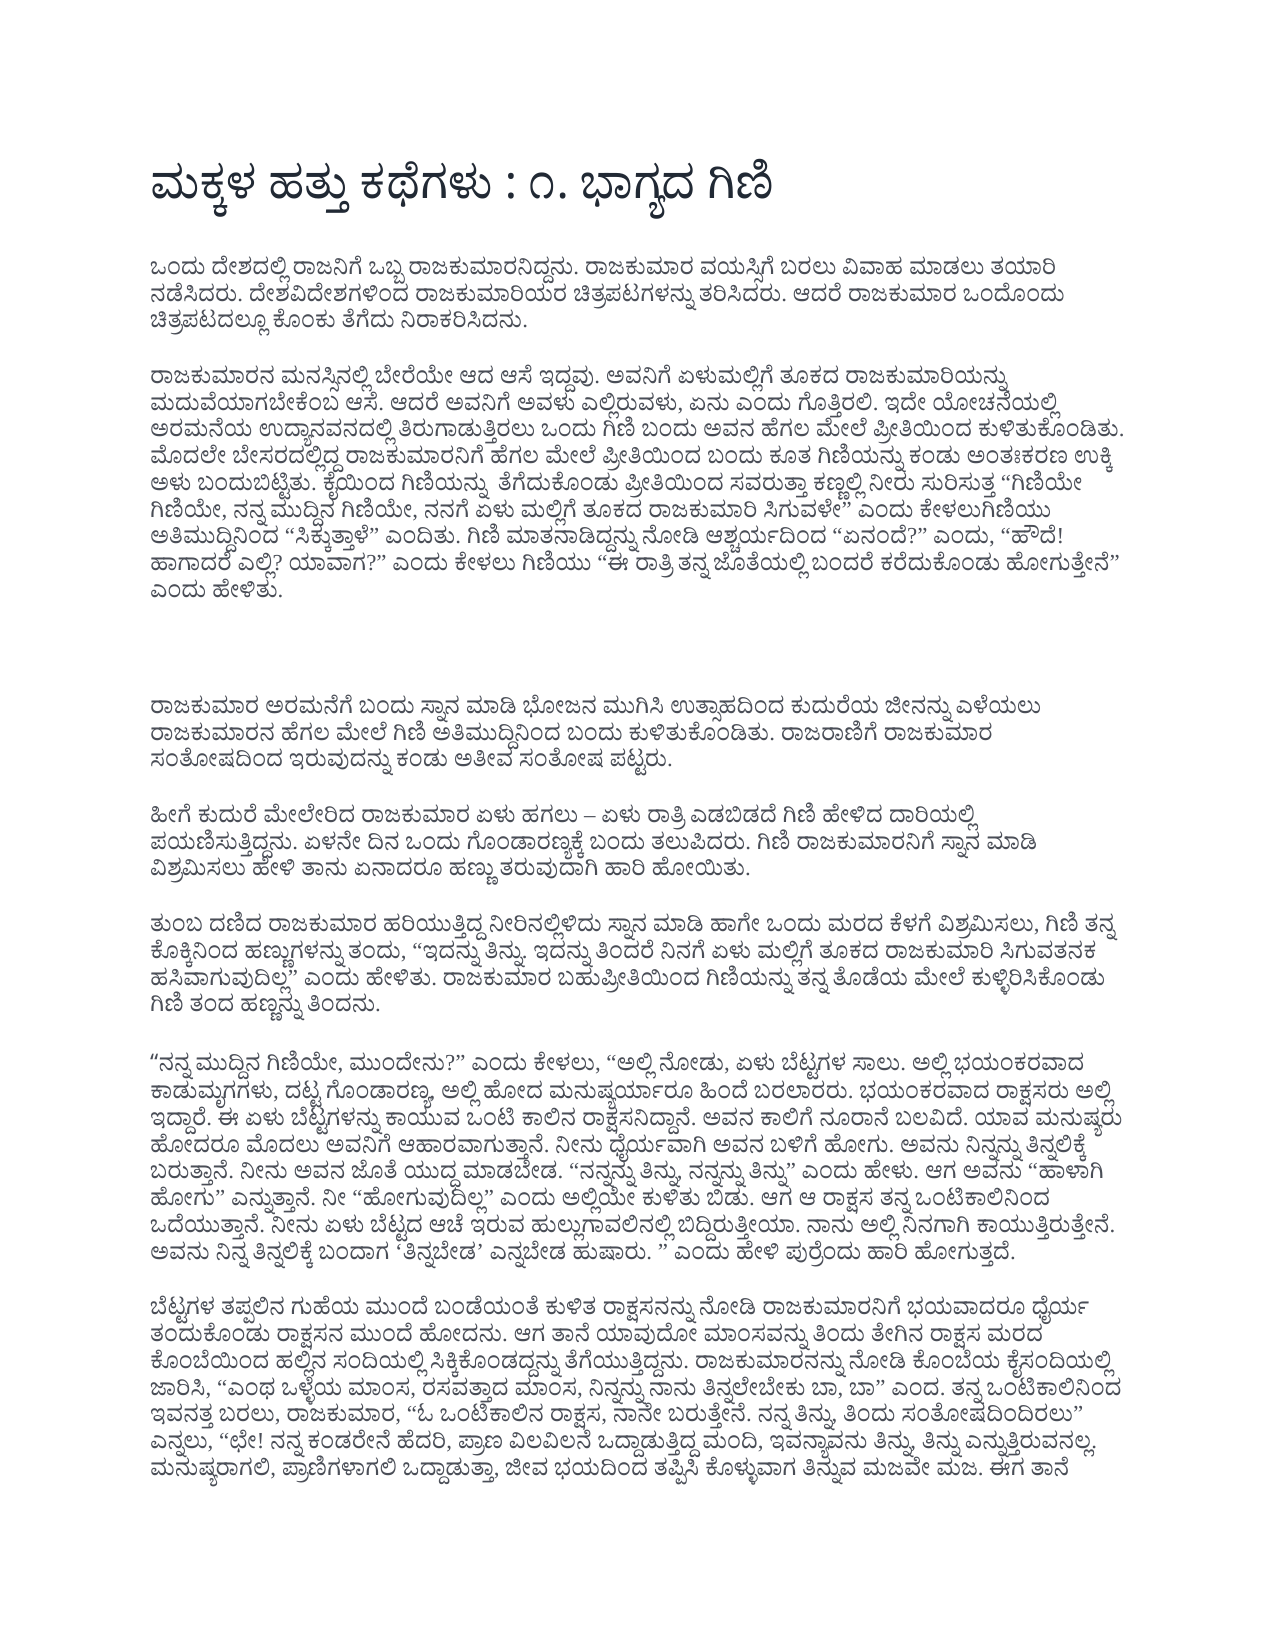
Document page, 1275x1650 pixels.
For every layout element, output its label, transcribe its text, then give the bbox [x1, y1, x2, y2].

text ಹೀಗೆ ಕುದುರೆ ಮೇಲೇರಿದ ರಾಜಕುಮಾರ ಏಳು ಹಗಲು – ಏಳು ರಾತ್ರಿ ಎಡಬಿಡದೆ ಗಿಣಿ ಹೇಳಿದ ದಾರಿಯಲ್ಲಿ ಪಯಣಿಸುತ್ತಿದ್ದನು. ಏಳನೇ ದಿನ ಒಂದು ಗೊಂಡಾರಣ್ಯಕ್ಕೆ ಬಂದು ತಲುಪಿದರು. ಗಿಣಿ ರಾಜಕುಮಾರನಿಗೆ ಸ್ನಾನ ಮಾಡಿ ವಿಶ್ರಮಿಸಲು ಹೇಳಿ ತಾನು ಏನಾದರೂ ಹಣ್ಣು ತರುವುದಾಗಿ ಹಾರಿ ಹೋಯಿತು. [150, 801, 1125, 881]
text ಒಂದು ದೇಶದಲ್ಲಿ ರಾಜನಿಗೆ ಒಬ್ಬ ರಾಜಕುಮಾರನಿದ್ದನು. ರಾಜಕುಮಾರ ವಯಸ್ಸಿಗೆ ಬರಲು ವಿವಾಹ ಮಾಡಲು ತಯಾರಿ ನಡೆಸಿದರು. ದೇಶವಿದೇಶಗಳಿಂದ ರಾಜಕುಮಾರಿಯರ ಚಿತ್ರಪಟಗಳನ್ನು ತರಿಸಿದರು. ಆದರೆ ರಾಜಕುಮಾರ ಒಂದೊಂದು ಚಿತ್ರಪಟದಲ್ಲೂ ಕೊಂಕು ತೆಗೆದು ನಿರಾಕರಿಸಿದನು. [150, 253, 1125, 333]
text ರಾಜಕುಮಾರ ಅರಮನೆಗೆ ಬಂದು ಸ್ನಾನ ಮಾಡಿ ಭೋಜನ ಮುಗಿಸಿ ಉತ್ಸಾಹದಿಂದ ಕುದುರೆಯ ಜೀನನ್ನು ಎಳೆಯಲು ರಾಜಕುಮಾರನ ಹೆಗಲ ಮೇಲೆ ಗಿಣಿ ಅತಿಮುದ್ದಿನಿಂದ ಬಂದು ಕುಳಿತುಕೊಂಡಿತು. ರಾಜರಾಣಿಗೆ ರಾಜಕುಮಾರ ಸಂತೋಷದಿಂದ ಇರುವುದನ್ನು ಕಂಡು ಅತೀವ ಸಂತೋಷ ಪಟ್ಟರು. [150, 692, 1125, 772]
text ತುಂಬ ದಣಿದ ರಾಜಕುಮಾರ ಹರಿಯುತ್ತಿದ್ದ ನೀರಿನಲ್ಲಿಳಿದು ಸ್ನಾನ ಮಾಡಿ ಹಾಗೇ ಒಂದು ಮರದ ಕೆಳಗೆ ವಿಶ್ರಮಿಸಲು, ಗಿಣಿ ತನ್ನ ಕೊಕ್ಕಿನಿಂದ ಹಣ್ಣುಗಳನ್ನು ತಂದು, “ಇದನ್ನು ತಿನ್ನು. ಇದನ್ನು ತಿಂದರೆ ನಿನಗೆ ಏಳು ಮಲ್ಲಿಗೆ ತೂಕದ ರಾಜಕುಮಾರಿ ಸಿಗುವತನಕ ಹಸಿವಾಗುವುದಿಲ್ಲ” ಎಂದು ಹೇಳಿತು. ರಾಜಕುಮಾರ ಬಹುಪ್ರೀತಿಯಿಂದ ಗಿಣಿಯನ್ನು ತನ್ನ ತೊಡೆಯ ಮೇಲೆ ಕುಳ್ಳಿರಿಸಿಕೊಂಡು ಗಿಣಿ ತಂದ ಹಣ್ಣನ್ನು ತಿಂದನು. [150, 910, 1125, 1017]
text “ನನ್ನ ಮುದ್ದಿನ ಗಿಣಿಯೇ, ಮುಂದೇನು?” ಎಂದು ಕೇಳಲು, “ಅಲ್ಲಿ ನೋಡು, ಏಳು ಬೆಟ್ಟಗಳ ಸಾಲು. ಅಲ್ಲಿ ಭಯಂಕರವಾದ ಕಾಡುಮೃಗಗಳು, ದಟ್ಟ ಗೊಂಡಾರಣ್ಯ, ಅಲ್ಲಿ ಹೋದ ಮನುಷ್ಯರ್ಯಾರೂ ಹಿಂದೆ ಬರಲಾರರು. ಭಯಂಕರವಾದ ರಾಕ್ಷಸರು ಅಲ್ಲಿ ಇದ್ದಾರೆ. ಈ ಏಳು ಬೆಟ್ಟಗಳನ್ನು ಕಾಯುವ ಒಂಟಿ ಕಾಲಿನ ರಾಕ್ಷಸನಿದ್ದಾನೆ. ಅವನ ಕಾಲಿಗೆ ನೂರಾನೆ ಬಲವಿದೆ. ಯಾವ ಮನುಷ್ಯರು ಹೋದರೂ ಮೊದಲು ಅವನಿಗೆ ಆಹಾರವಾಗುತ್ತಾನೆ. ನೀನು ಧೈರ್ಯವಾಗಿ ಅವನ ಬಳಿಗೆ ಹೋಗು. ಅವನು ನಿನ್ನನ್ನು ತಿನ್ನಲಿಕ್ಕೆ ಬರುತ್ತಾನೆ. ನೀನು ಅವನ ಜೊತೆ ಯುದ್ಧ ಮಾಡಬೇಡ. “ನನ್ನನ್ನು ತಿನ್ನು, ನನ್ನನ್ನು ತಿನ್ನು” ಎಂದು ಹೇಳು. ಆಗ ಅವನು “ಹಾಳಾಗಿ ಹೋಗು” ಎನ್ನುತ್ತಾನೆ. ನೀ “ಹೋಗುವುದಿಲ್ಲ” ಎಂದು ಅಲ್ಲಿಯೇ ಕುಳಿತು ಬಿಡು. ಆಗ ಆ ರಾಕ್ಷಸ ತನ್ನ ಒಂಟಿಕಾಲಿನಿಂದ ಒದೆಯುತ್ತಾನೆ. ನೀನು ಏಳು ಬೆಟ್ಟದ ಆಚೆ ಇರುವ ಹುಲ್ಲುಗಾವಲಿನಲ್ಲಿ ಬಿದ್ದಿರುತ್ತೀಯಾ. ನಾನು ಅಲ್ಲಿ ನಿನಗಾಗಿ ಕಾಯುತ್ತಿರುತ್ತೇನೆ. ಅವನು ನಿನ್ನ ತಿನ್ನಲಿಕ್ಕೆ ಬಂದಾಗ ‘ತಿನ್ನಬೇಡ’ ಎನ್ನಬೇಡ ಹುಷಾರು. ” ಎಂದು ಹೇಳಿ ಪುರ್ರೆಂದು ಹಾರಿ ಹೋಗುತ್ತದೆ. [150, 1046, 1125, 1265]
text ರಾಜಕುಮಾರನ ಮನಸ್ಸಿನಲ್ಲಿ ಬೇರೆಯೇ ಆದ ಆಸೆ ಇದ್ದವು. ಅವನಿಗೆ ಏಳುಮಲ್ಲಿಗೆ ತೂಕದ ರಾಜಕುಮಾರಿಯನ್ನು ಮದುವೆಯಾಗಬೇಕೆಂಬ ಆಸೆ. ಆದರೆ ಅವನಿಗೆ ಅವಳು ಎಲ್ಲಿರುವಳು, ಏನು ಎಂದು ಗೊತ್ತಿರಲಿ. ಇದೇ ಯೋಚನೆಯಲ್ಲಿ ಅರಮನೆಯ ಉದ್ಯಾನವನದಲ್ಲಿ ತಿರುಗಾಡುತ್ತಿರಲು ಒಂದು ಗಿಣಿ ಬಂದು ಅವನ ಹೆಗಲ ಮೇಲೆ ಪ್ರೀತಿಯಿಂದ ಕುಳಿತುಕೊಂಡಿತು. ಮೊದಲೇ ಬೇಸರದಲ್ಲಿದ್ದ ರಾಜಕುಮಾರನಿಗೆ ಹೆಗಲ ಮೇಲೆ ಪ್ರೀತಿಯಿಂದ ಬಂದು ಕೂತ ಗಿಣಿಯನ್ನು ಕಂಡು ಅಂತಃಕರಣ ಉಕ್ಕಿ ಅಳು ಬಂದುಬಿಟ್ಟಿತು. ಕೈಯಿಂದ ಗಿಣಿಯನ್ನು ತೆಗೆದುಕೊಂಡು ಪ್ರೀತಿಯಿಂದ ಸವರುತ್ತಾ ಕಣ್ಣಲ್ಲಿ ನೀರು ಸುರಿಸುತ್ತ “ಗಿಣಿಯೇ ಗಿಣಿಯೇ, ನನ್ನ ಮುದ್ದಿನ ಗಿಣಿಯೇ, ನನಗೆ ಏಳು ಮಲ್ಲಿಗೆ ತೂಕದ ರಾಜಕುಮಾರಿ ಸಿಗುವಳೇ” ಎಂದು ಕೇಳಲುಗಿಣಿಯು ಅತಿಮುದ್ದಿನಿಂದ “ಸಿಕ್ಕುತ್ತಾಳೆ” ಎಂದಿತು. ಗಿಣಿ ಮಾತನಾಡಿದ್ದನ್ನು ನೋಡಿ ಆಶ್ಚರ್ಯದಿಂದ “ಏನಂದೆ?” ಎಂದು, “ಹೌದೆ! ಹಾಗಾದರೆ ಎಲ್ಲಿ? ಯಾವಾಗ?” ಎಂದು ಕೇಳಲು ಗಿಣಿಯು “ಈ ರಾತ್ರಿ ತನ್ನ ಜೊತೆಯಲ್ಲಿ ಬಂದರೆ ಕರೆದುಕೊಂಡು ಹೋಗುತ್ತೇನೆ” ಎಂದು ಹೇಳಿತು. [150, 362, 1125, 603]
text ಮಕ್ಕಳ ಹತ್ತು ಕಥೆಗಳು : ೧. ಭಾಗ್ಯದ ಗಿಣಿ [150, 150, 1125, 212]
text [150, 1293, 1125, 1481]
